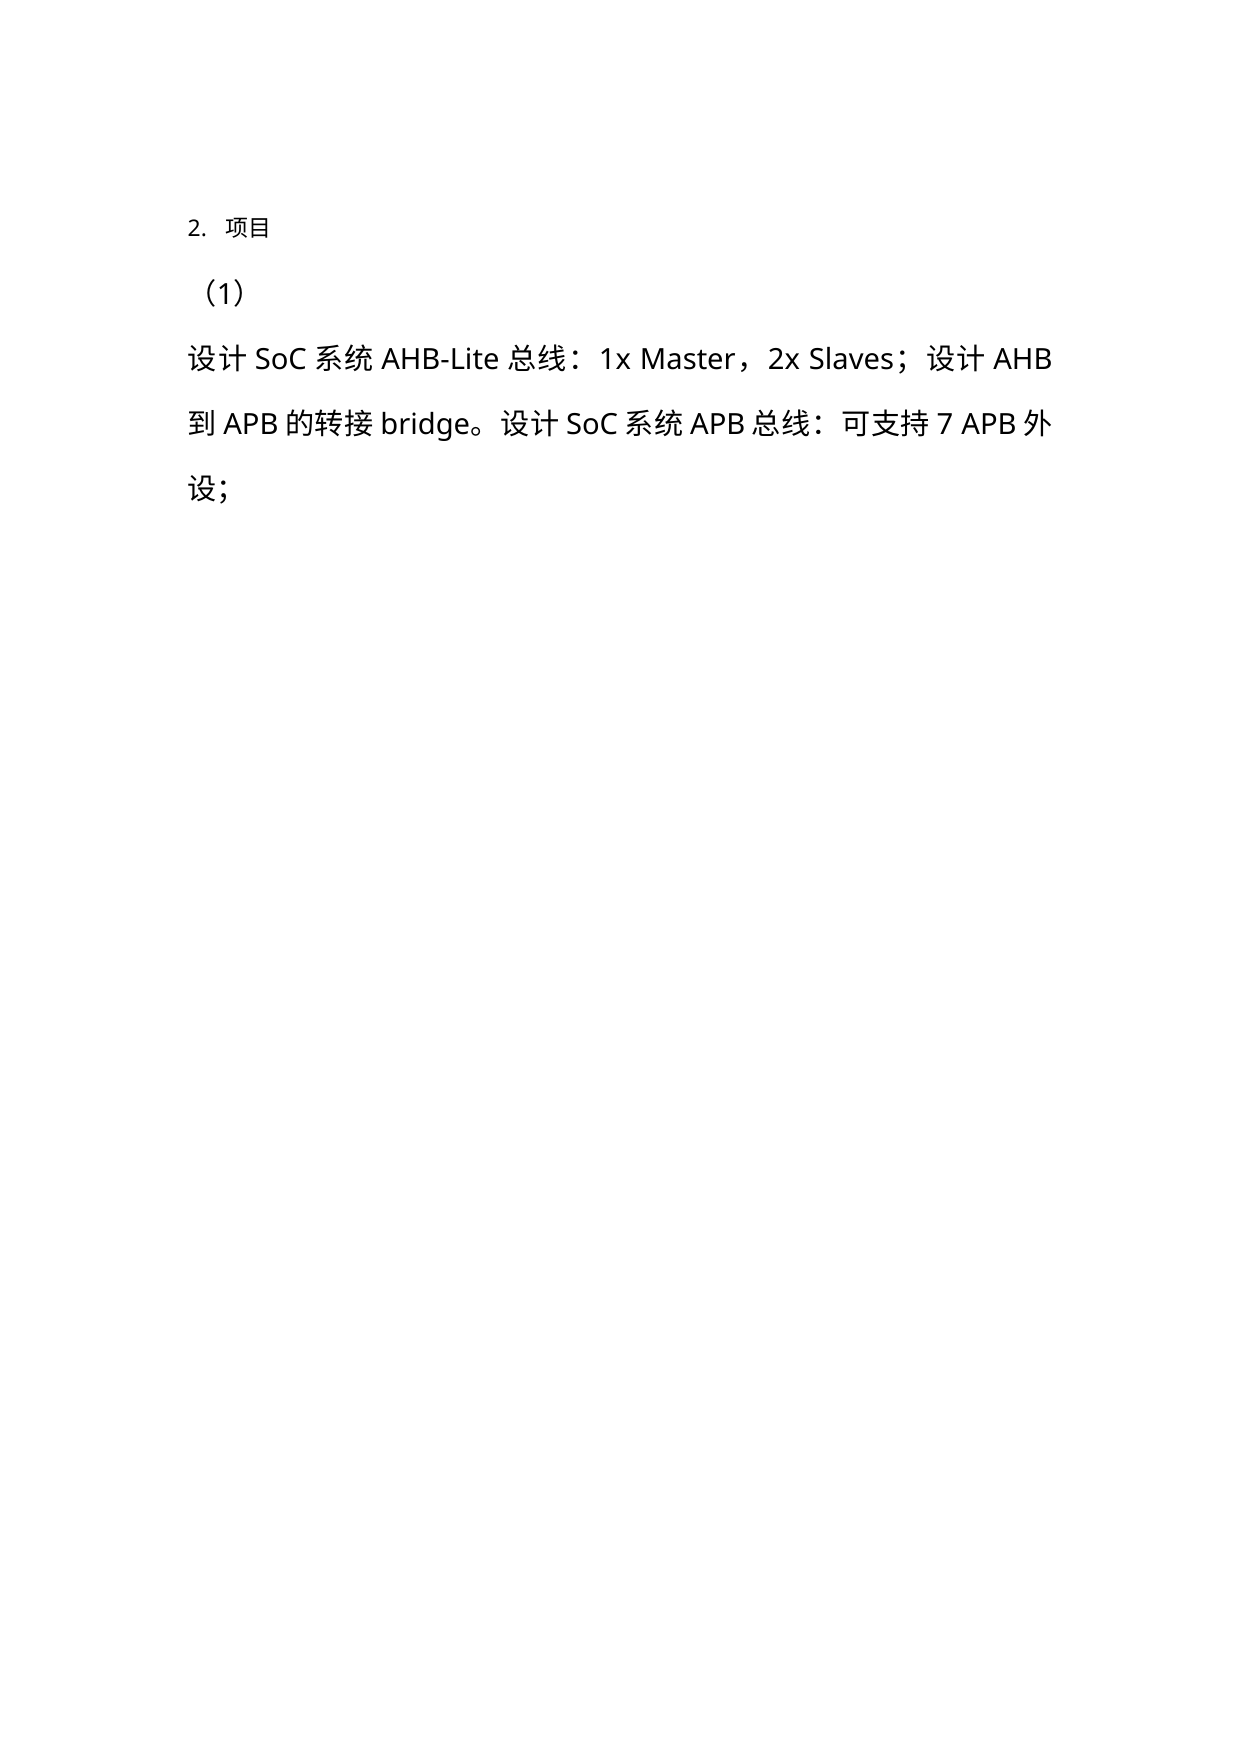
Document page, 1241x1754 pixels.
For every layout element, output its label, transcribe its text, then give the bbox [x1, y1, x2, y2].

text 设计SoC系统AHB-Lite总线：1x Master，2x Slaves；设计AHB到APB的转接bridge。设计SoC系统APB总线：可支持7 APB外设； [187, 324, 1053, 519]
list 项目 [187, 194, 1053, 259]
